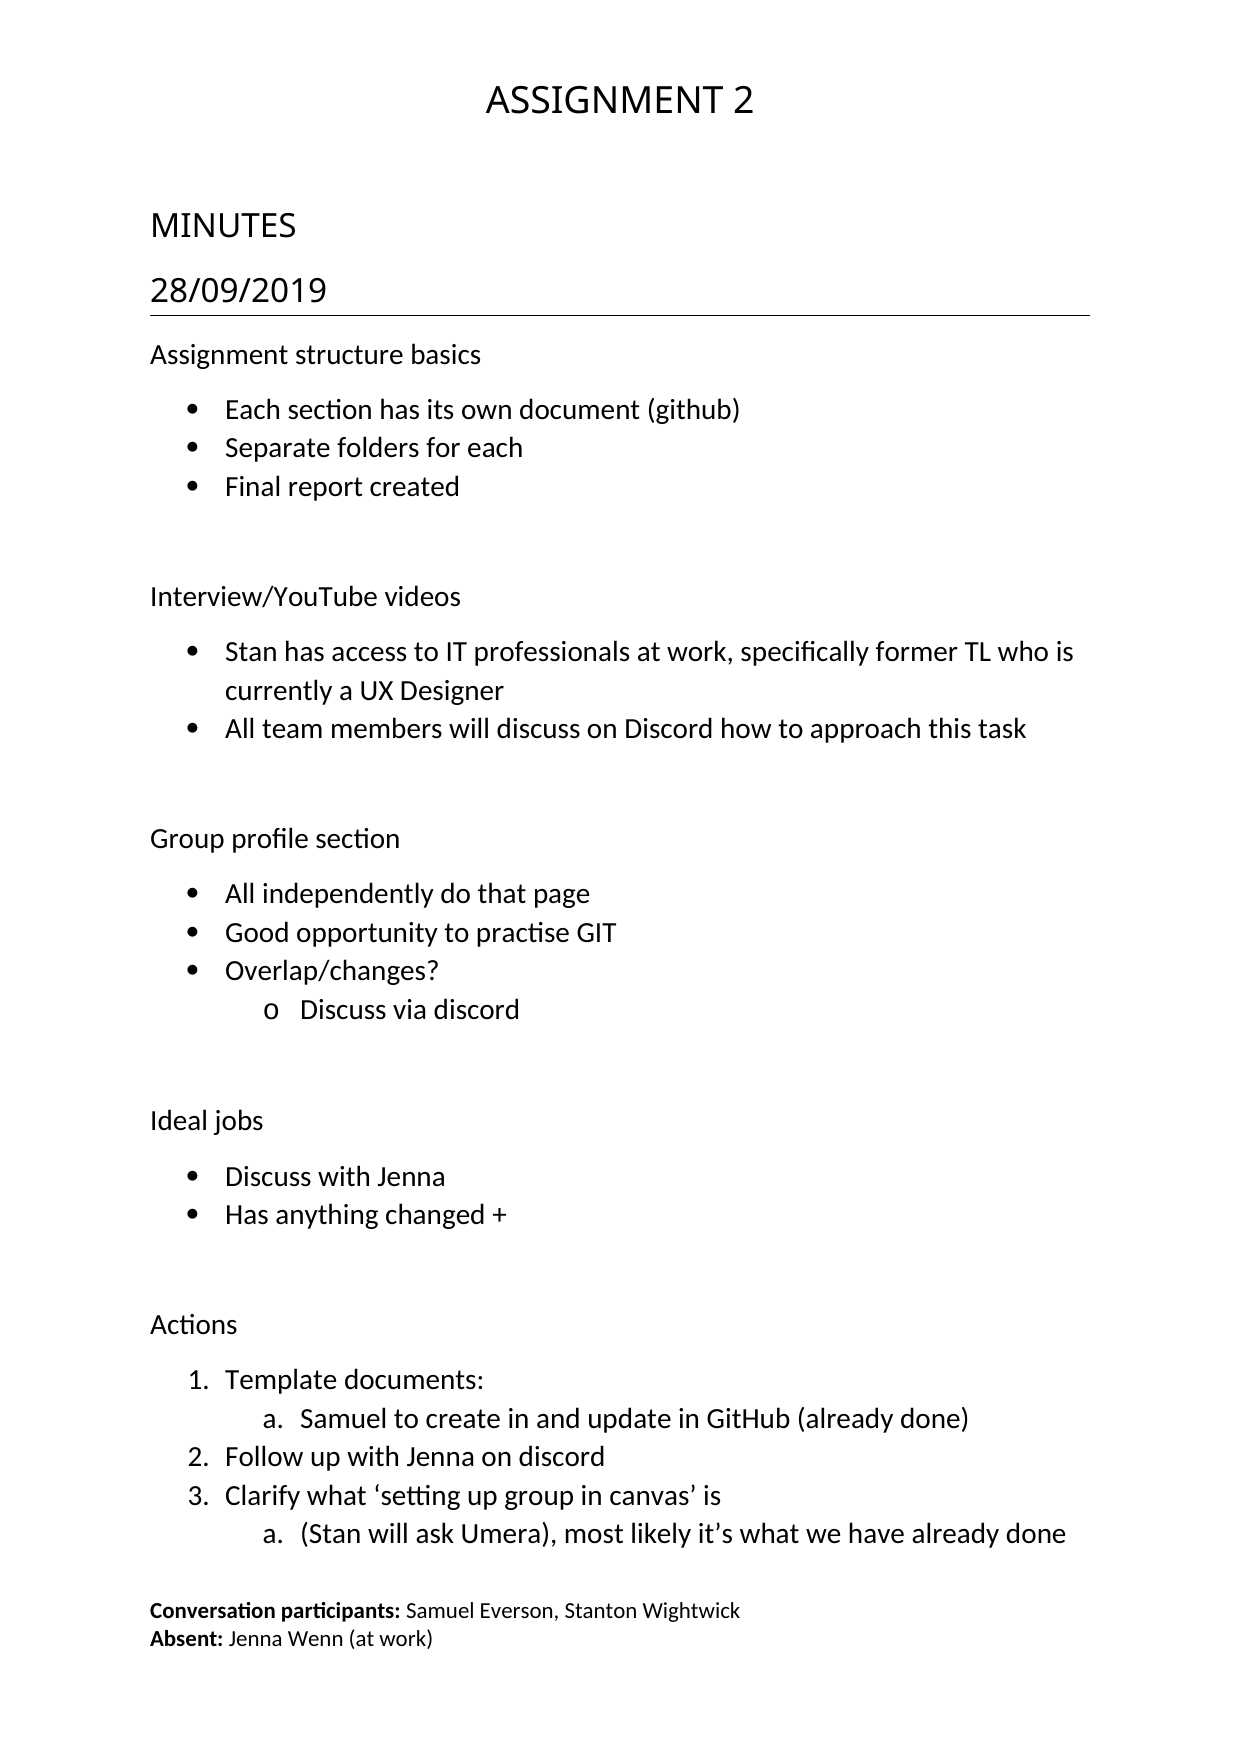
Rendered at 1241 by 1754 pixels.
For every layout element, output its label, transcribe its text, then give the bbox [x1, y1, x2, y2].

list (Stan will ask Umera), most likely it’s what we have already done [262, 1515, 1090, 1551]
list All independently do that page [187, 875, 1090, 911]
list Separate folders for each [187, 429, 1090, 465]
list Template documents: [187, 1361, 1090, 1397]
list Follow up with Jenna on discord [187, 1438, 1090, 1474]
text Actions [150, 1306, 1090, 1342]
list Each section has its own document (github) [187, 391, 1090, 427]
text Ideal jobs [150, 1102, 1090, 1138]
text Interview/YouTube videos [150, 578, 1090, 614]
text 28/09/2019 [150, 267, 1090, 315]
list Stan has access to IT professionals at work, specifically former TL who is currently a UX Designer [187, 633, 1090, 707]
list Final report created [187, 468, 1090, 503]
list Has anything changed + [187, 1196, 1090, 1232]
text Assignment structure basics [150, 336, 1090, 372]
list Samuel to create in and update in GitHub (already done) [262, 1400, 1090, 1435]
text Group profile section [150, 820, 1090, 856]
list Clarify what ‘setting up group in canvas’ is [187, 1477, 1090, 1512]
text MINUTES [150, 202, 1090, 247]
list Good opportunity to practise GIT [187, 914, 1090, 949]
list Overlap/changes? [187, 952, 1090, 988]
list Discuss with Jenna [187, 1158, 1090, 1193]
list Discuss via discord [262, 991, 1090, 1028]
list All team members will discuss on Discord how to approach this task [187, 710, 1090, 746]
